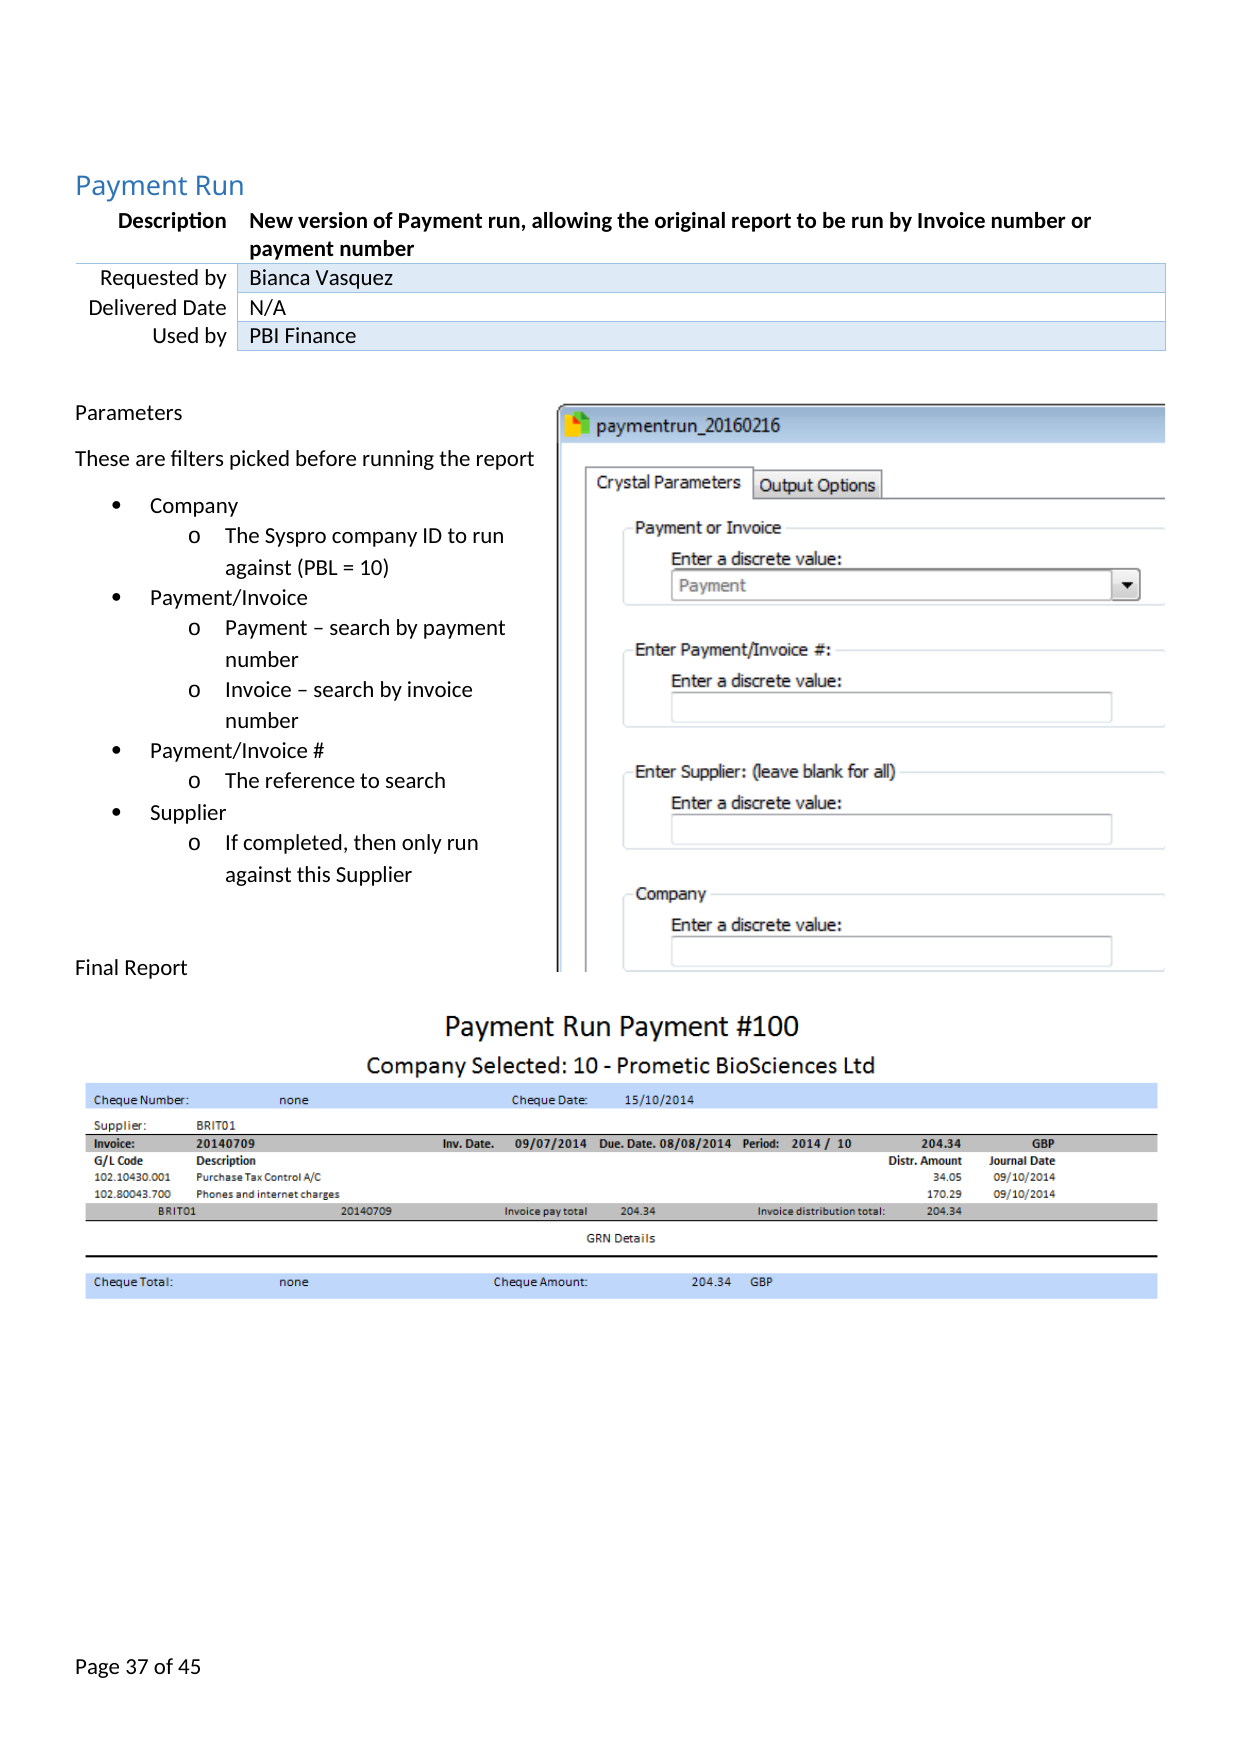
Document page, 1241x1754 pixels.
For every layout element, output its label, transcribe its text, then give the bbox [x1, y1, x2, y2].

list The reference to search [187, 767, 554, 796]
list Payment/Invoice [112, 583, 554, 611]
list The Syspro company ID to run against (PBL = 10) [187, 522, 554, 581]
table_cell Bianca Vasquez [238, 264, 1165, 292]
table_cell Delivered Date [76, 292, 237, 321]
picture [75, 1000, 1166, 1318]
list Payment – search by payment number [187, 613, 554, 673]
table_cell N/A [238, 293, 1165, 321]
list Company [112, 491, 554, 519]
table_cell Used by [76, 321, 237, 350]
list Supplier [112, 798, 554, 826]
text Final Report [75, 953, 1165, 981]
subtitle Payment Run [75, 167, 1165, 203]
list Payment/Invoice # [112, 736, 554, 764]
text These are filters picked before running the report [75, 444, 554, 472]
picture [554, 401, 1166, 972]
table_header Description [76, 206, 238, 262]
list Invoice – search by invoice number [187, 675, 554, 734]
table_cell PBI Finance [238, 322, 1165, 350]
table_header New version of Payment run, allowing the original report to be run by Invoice number or payment number [238, 206, 1165, 262]
text Parameters [75, 398, 1165, 426]
table_cell Requested by [76, 264, 237, 292]
list If completed, then only run against this Supplier [187, 828, 554, 888]
